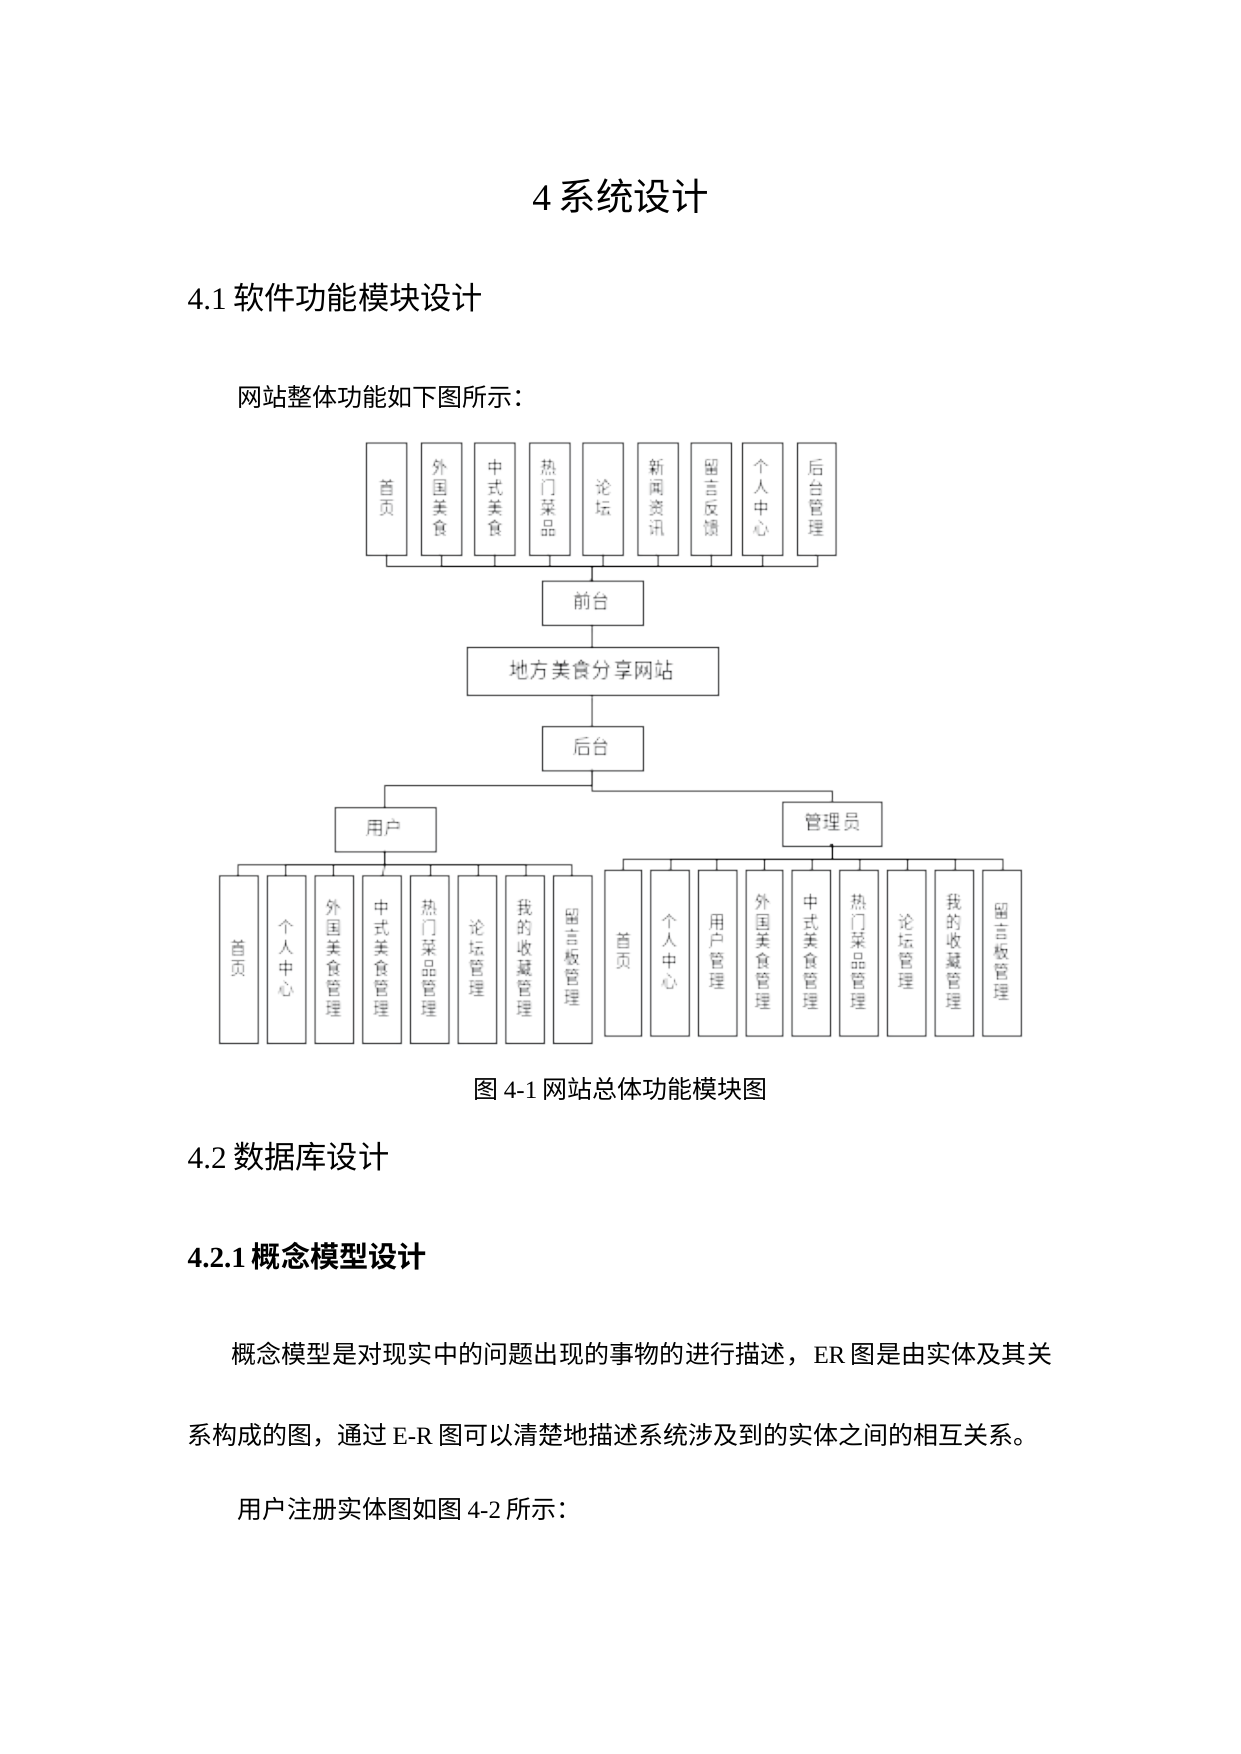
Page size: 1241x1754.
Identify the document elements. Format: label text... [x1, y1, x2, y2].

text 概念模型是对现实中的问题出现的事物的进行描述，ER图是由实体及其关系构成的图，通过E-R图可以清楚地描述系统涉及到的实体之间的相互关系。 [187, 1320, 1053, 1466]
subtitle 4.1软件功能模块设计 [187, 263, 1053, 328]
subtitle 4.2.1概念模型设计 [187, 1222, 1053, 1287]
text 用户注册实体图如图4-2所示： [187, 1475, 1053, 1540]
subtitle 4系统设计 [187, 162, 1053, 227]
subtitle 4.2数据库设计 [187, 1122, 1053, 1187]
text 网站整体功能如下图所示： [187, 363, 1053, 428]
text 图 4-1网站总体功能模块图 [187, 1055, 1053, 1120]
